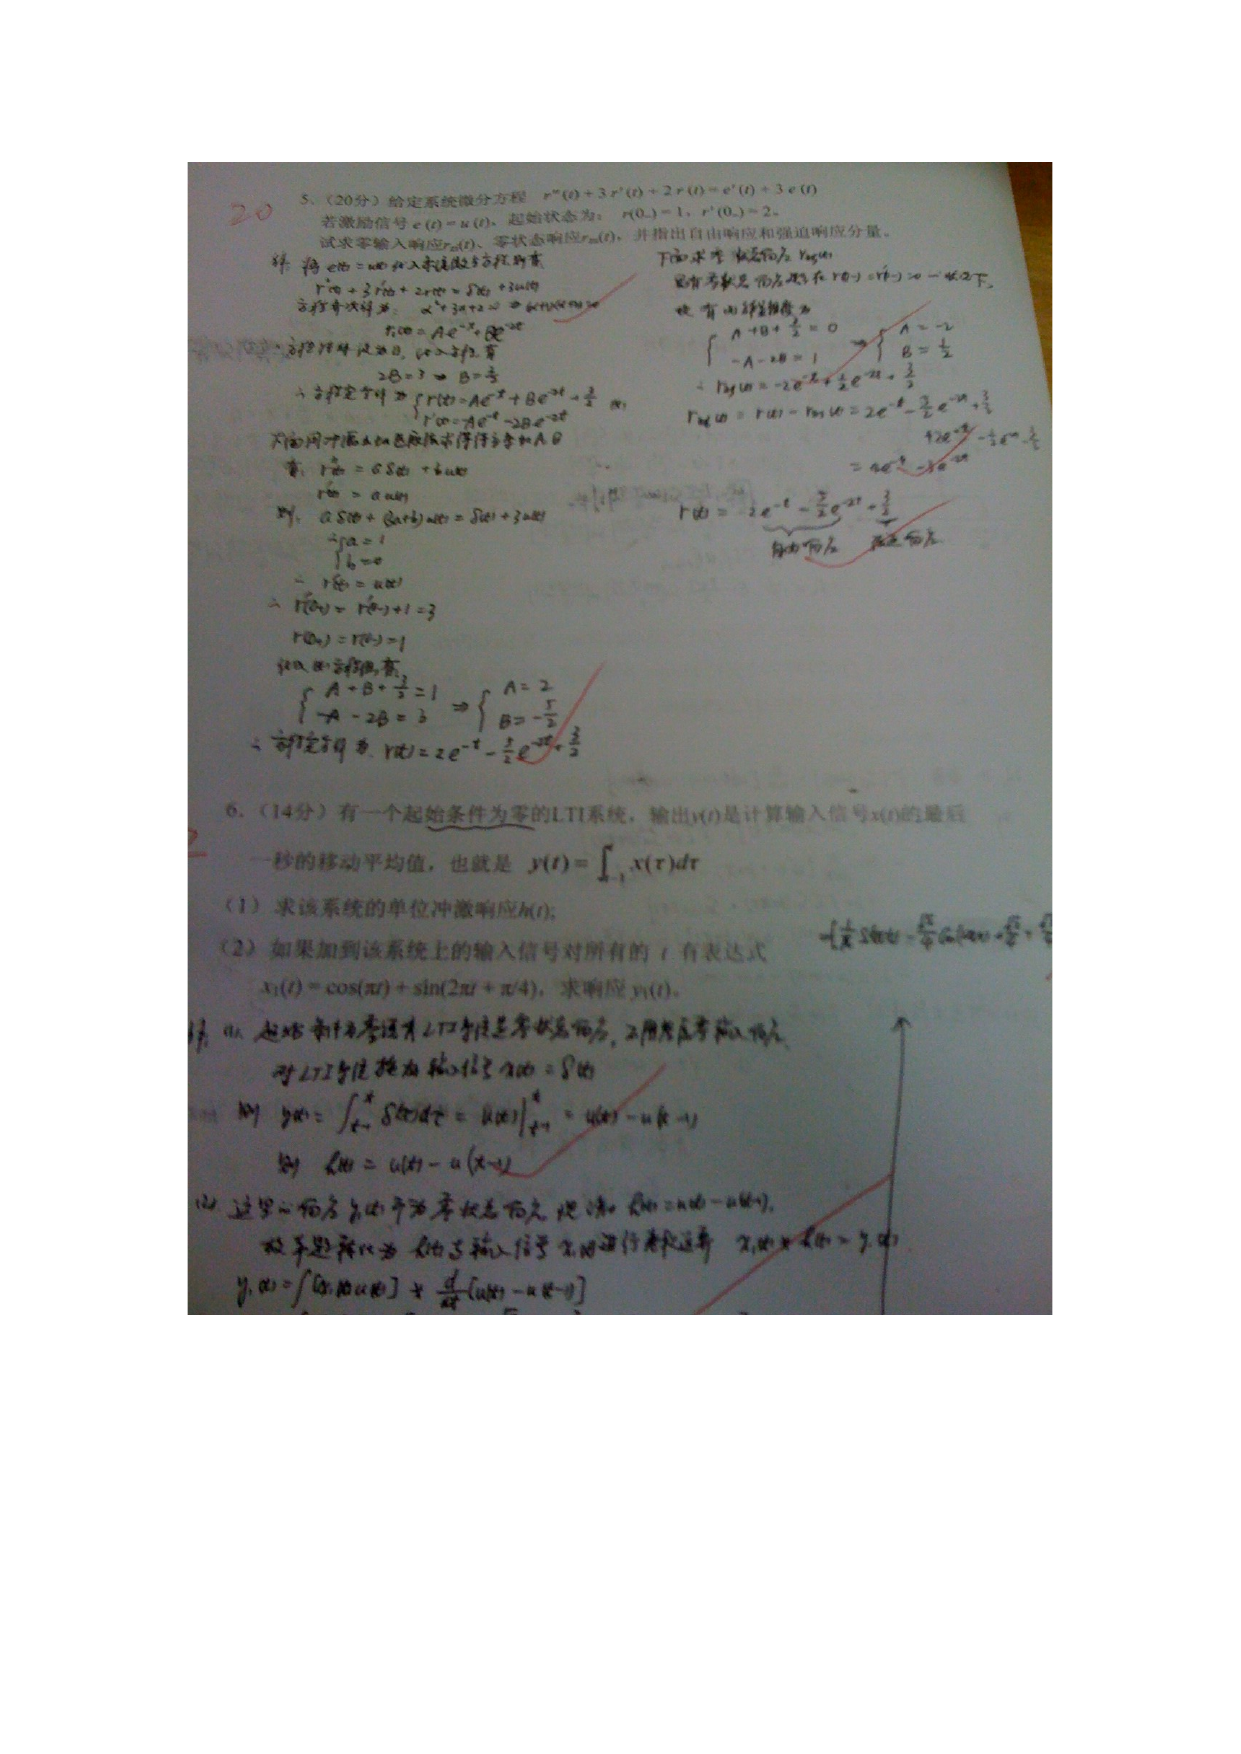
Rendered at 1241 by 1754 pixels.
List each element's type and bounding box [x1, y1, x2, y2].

picture [187, 162, 1053, 1315]
